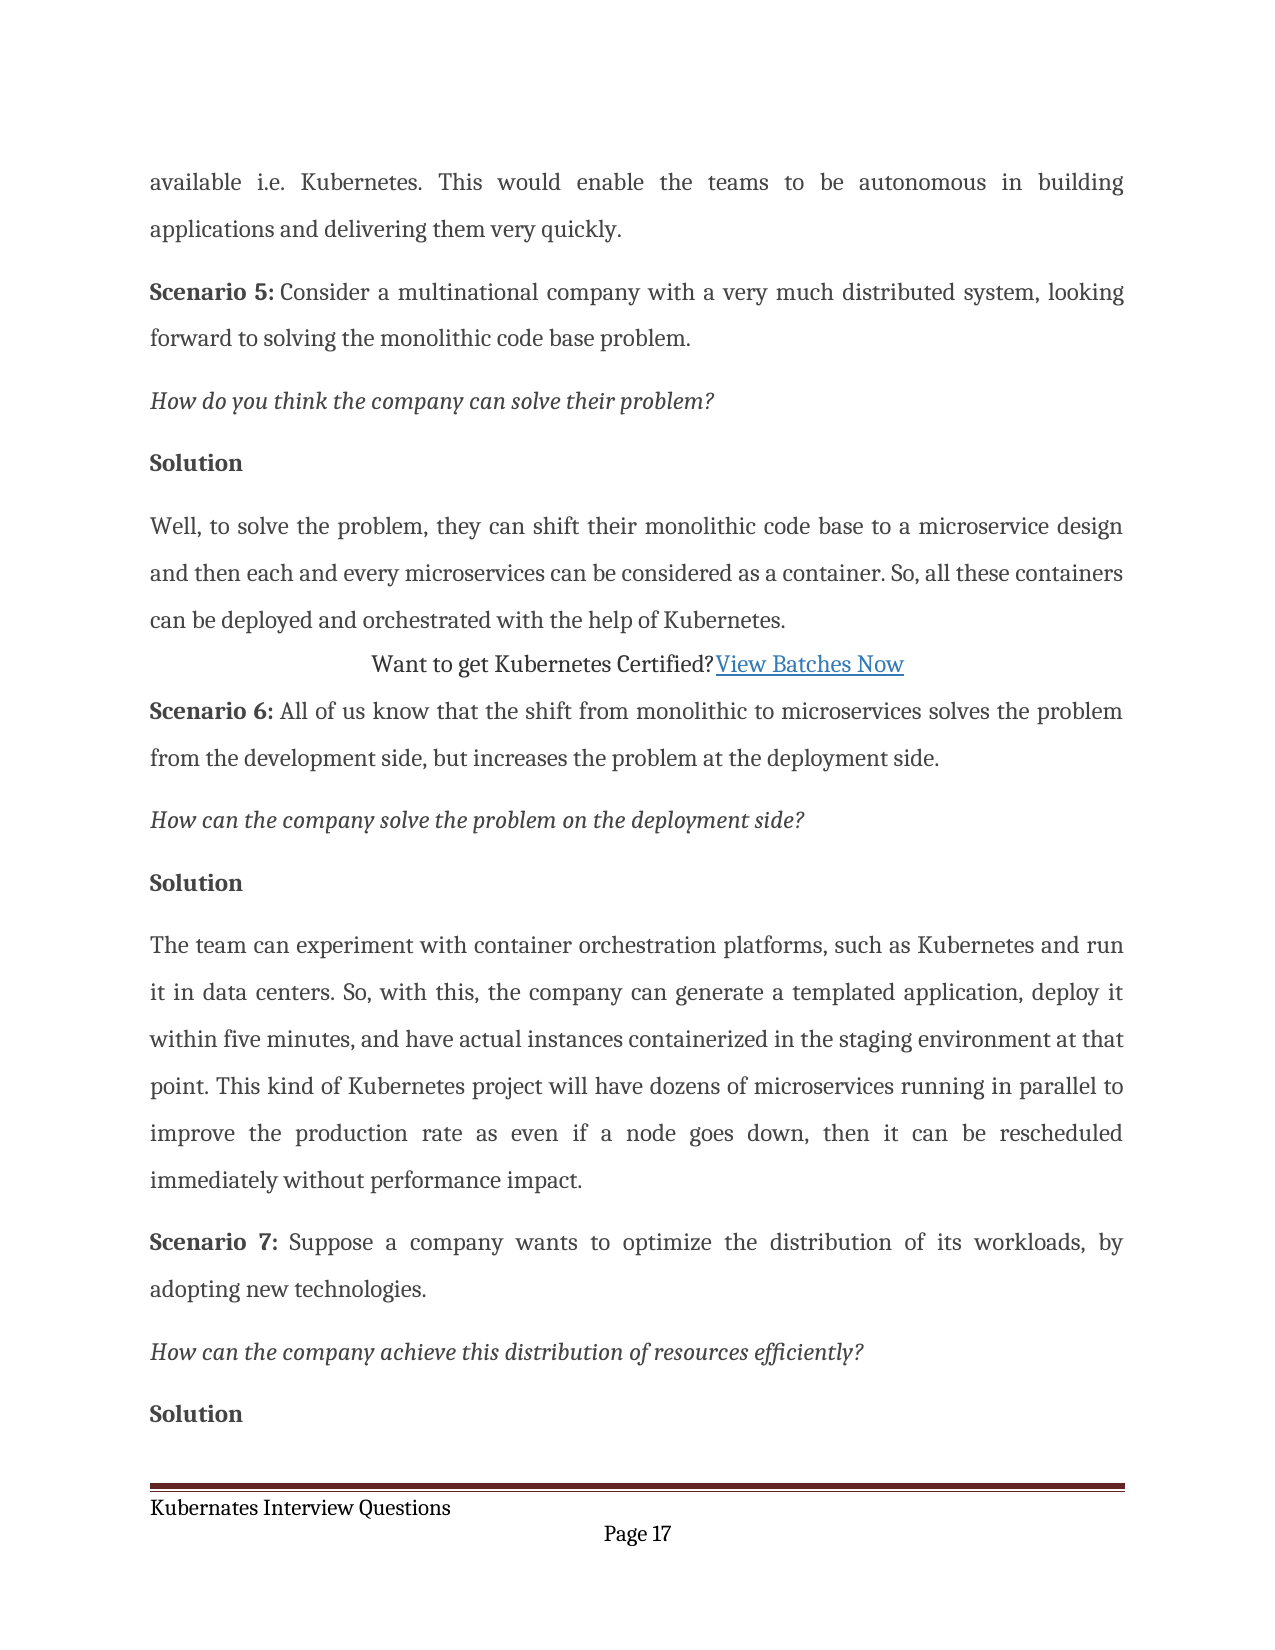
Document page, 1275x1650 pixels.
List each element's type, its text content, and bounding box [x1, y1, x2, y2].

text How can the company achieve this distribution of resources efficiently? [150, 1319, 1125, 1366]
text Well, to solve the problem, they can shift their monolithic code base to a microservice design and then each and every microservices can be considered as a container. So, all these containers can be deployed and orchestrated with the help of Kubernetes. [150, 494, 1125, 634]
text How can the company solve the problem on the deployment side? [150, 788, 1125, 835]
text How do you think the company can solve their problem? [150, 369, 1125, 416]
text Scenario 7: Suppose a company wants to optimize the distribution of its workloads, by adopting new technologies. [150, 1210, 1125, 1304]
text Solution [150, 851, 1125, 897]
text Solution [150, 1382, 1125, 1429]
text Scenario 6: All of us know that the shift from monolithic to microservices solves the problem from the development side, but increases the problem at the deployment side. [150, 679, 1125, 772]
text Solution [150, 431, 1125, 478]
text The team can experiment with container orchestration platforms, such as Kubernetes and run it in data centers. So, with this, the company can generate a templated application, deploy it within five minutes, and have actual instances containerized in the staging environment at that point. This kind of Kubernetes project will have dozens of microservices running in parallel to improve the production rate as even if a node goes down, then it can be rescheduled immediately without performance impact. [150, 913, 1125, 1194]
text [150, 150, 1125, 244]
text Scenario 5: Consider a multinational company with a very much distributed system, looking forward to solving the monolithic code base problem. [150, 259, 1125, 353]
text Want to get Kubernetes Certified?View Batches Now [150, 650, 1125, 679]
